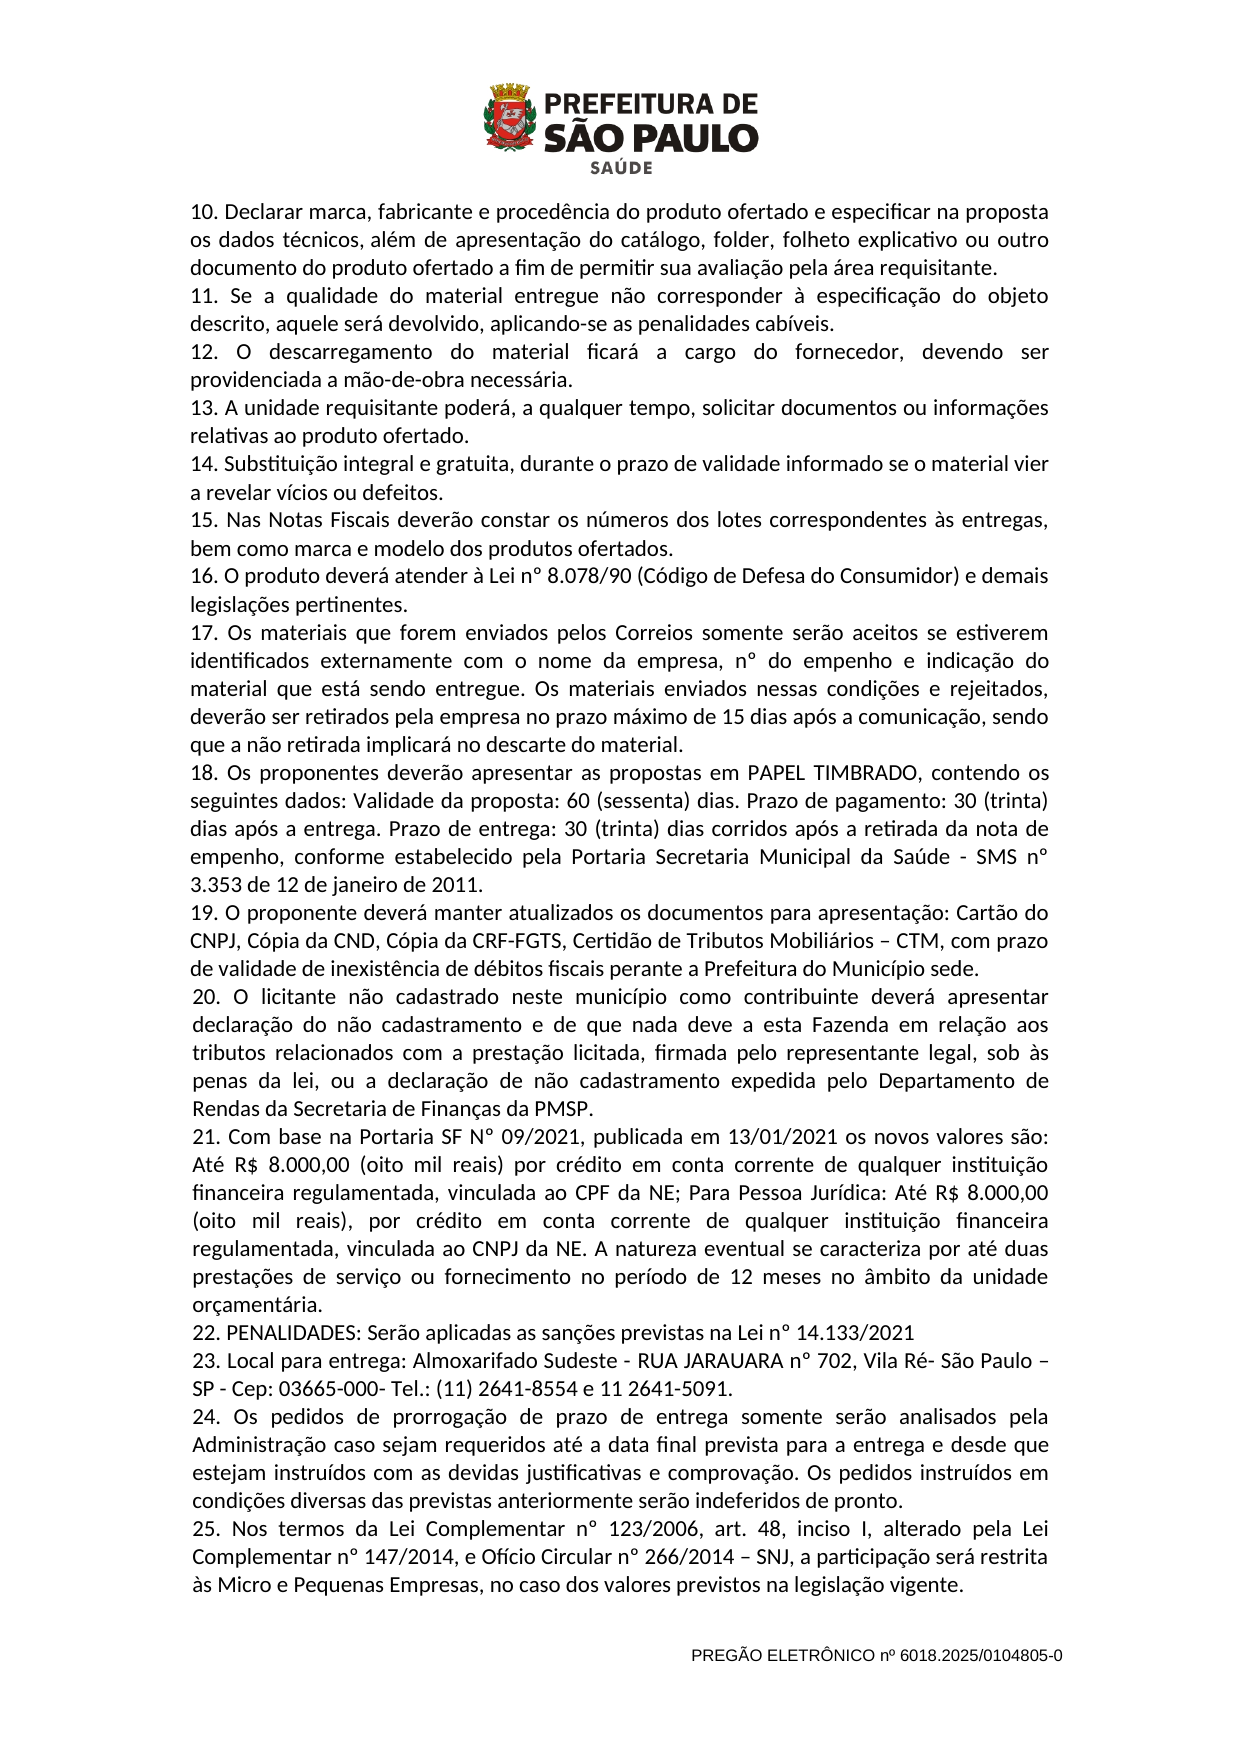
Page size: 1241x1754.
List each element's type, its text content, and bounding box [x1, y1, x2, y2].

text 20. O licitante não cadastrado neste município como contribuinte deverá apresentar declaração do não cadastramento e de que nada deve a esta Fazenda em relação aos tributos relacionados com a prestação licitada, firmada pelo representante legal, sob às penas da lei, ou a declaração de não cadastramento expedida pelo Departamento de Rendas da Secretaria de Finanças da PMSP. [192, 982, 1051, 1122]
text 14. Substituição integral e gratuita, durante o prazo de validade informado se o material vier a revelar vícios ou defeitos. [190, 449, 1051, 506]
text 17. Os materiais que forem enviados pelos Correios somente serão aceitos se estiverem identificados externamente com o nome da empresa, nº do empenho e indicação do material que está sendo entregue. Os materiais enviados nessas condições e rejeitados, deverão ser retirados pela empresa no prazo máximo de 15 dias após a comunicação, sendo que a não retirada implicará no descarte do material. [190, 618, 1051, 758]
text 23. Local para entrega: Almoxarifado Sudeste - RUA JARAUARA nº 702, Vila Ré- São Paulo – SP - Cep: 03665-000- Tel.: (11) 2641-8554 e 11 2641-5091. [192, 1346, 1051, 1402]
text 24. Os pedidos de prorrogação de prazo de entrega somente serão analisados pela Administração caso sejam requeridos até a data final prevista para a entrega e desde que estejam instruídos com as devidas justificativas e comprovação. Os pedidos instruídos em condições diversas das previstas anteriormente serão indeferidos de pronto. [192, 1402, 1051, 1514]
text 25. Nos termos da Lei Complementar nº 123/2006, art. 48, inciso I, alterado pela Lei Complementar nº 147/2014, e Ofício Circular nº 266/2014 – SNJ, a participação será restrita às Micro e Pequenas Empresas, no caso dos valores previstos na legislação vigente. [192, 1514, 1051, 1598]
text 22. PENALIDADES: Serão aplicadas as sanções previstas na Lei nº 14.133/2021 [192, 1318, 1051, 1346]
picture [477, 78, 764, 179]
text 16. O produto deverá atender à Lei nº 8.078/90 (Código de Defesa do Consumidor) e demais legislações pertinentes. [190, 562, 1051, 618]
text 21. Com base na Portaria SF Nº 09/2021, publicada em 13/01/2021 os novos valores são: Até R$ 8.000,00 (oito mil reais) por crédito em conta corrente de qualquer instituição financeira regulamentada, vinculada ao CPF da NE; Para Pessoa Jurídica: Até R$ 8.000,00 (oito mil reais), por crédito em conta corrente de qualquer instituição financeira regulamentada, vinculada ao CNPJ da NE. A natureza eventual se caracteriza por até duas prestações de serviço ou fornecimento no período de 12 meses no âmbito da unidade orçamentária. [192, 1122, 1051, 1318]
text 15. Nas Notas Fiscais deverão constar os números dos lotes correspondentes às entregas, bem como marca e modelo dos produtos ofertados. [190, 506, 1051, 562]
text 18. Os proponentes deverão apresentar as propostas em PAPEL TIMBRADO, contendo os seguintes dados: Validade da proposta: 60 (sessenta) dias. Prazo de pagamento: 30 (trinta) dias após a entrega. Prazo de entrega: 30 (trinta) dias corridos após a retirada da nota de empenho, conforme estabelecido pela Portaria Secretaria Municipal da Saúde - SMS nº 3.353 de 12 de janeiro de 2011. [190, 758, 1051, 898]
text 12. O descarregamento do material ficará a cargo do fornecedor, devendo ser providenciada a mão-de-obra necessária. [190, 337, 1051, 393]
text 13. A unidade requisitante poderá, a qualquer tempo, solicitar documentos ou informações relativas ao produto ofertado. [190, 393, 1051, 449]
text 19. O proponente deverá manter atualizados os documentos para apresentação: Cartão do CNPJ, Cópia da CND, Cópia da CRF-FGTS, Certidão de Tributos Mobiliários – CTM, com prazo de validade de inexistência de débitos fiscais perante a Prefeitura do Município sede. [190, 898, 1051, 982]
text 10. Declarar marca, fabricante e procedência do produto ofertado e especificar na proposta os dados técnicos, além de apresentação do catálogo, folder, folheto explicativo ou outro documento do produto ofertado a fim de permitir sua avaliação pela área requisitante. [190, 197, 1051, 281]
text 11. Se a qualidade do material entregue não corresponder à especificação do objeto descrito, aquele será devolvido, aplicando-se as penalidades cabíveis. [190, 281, 1051, 337]
